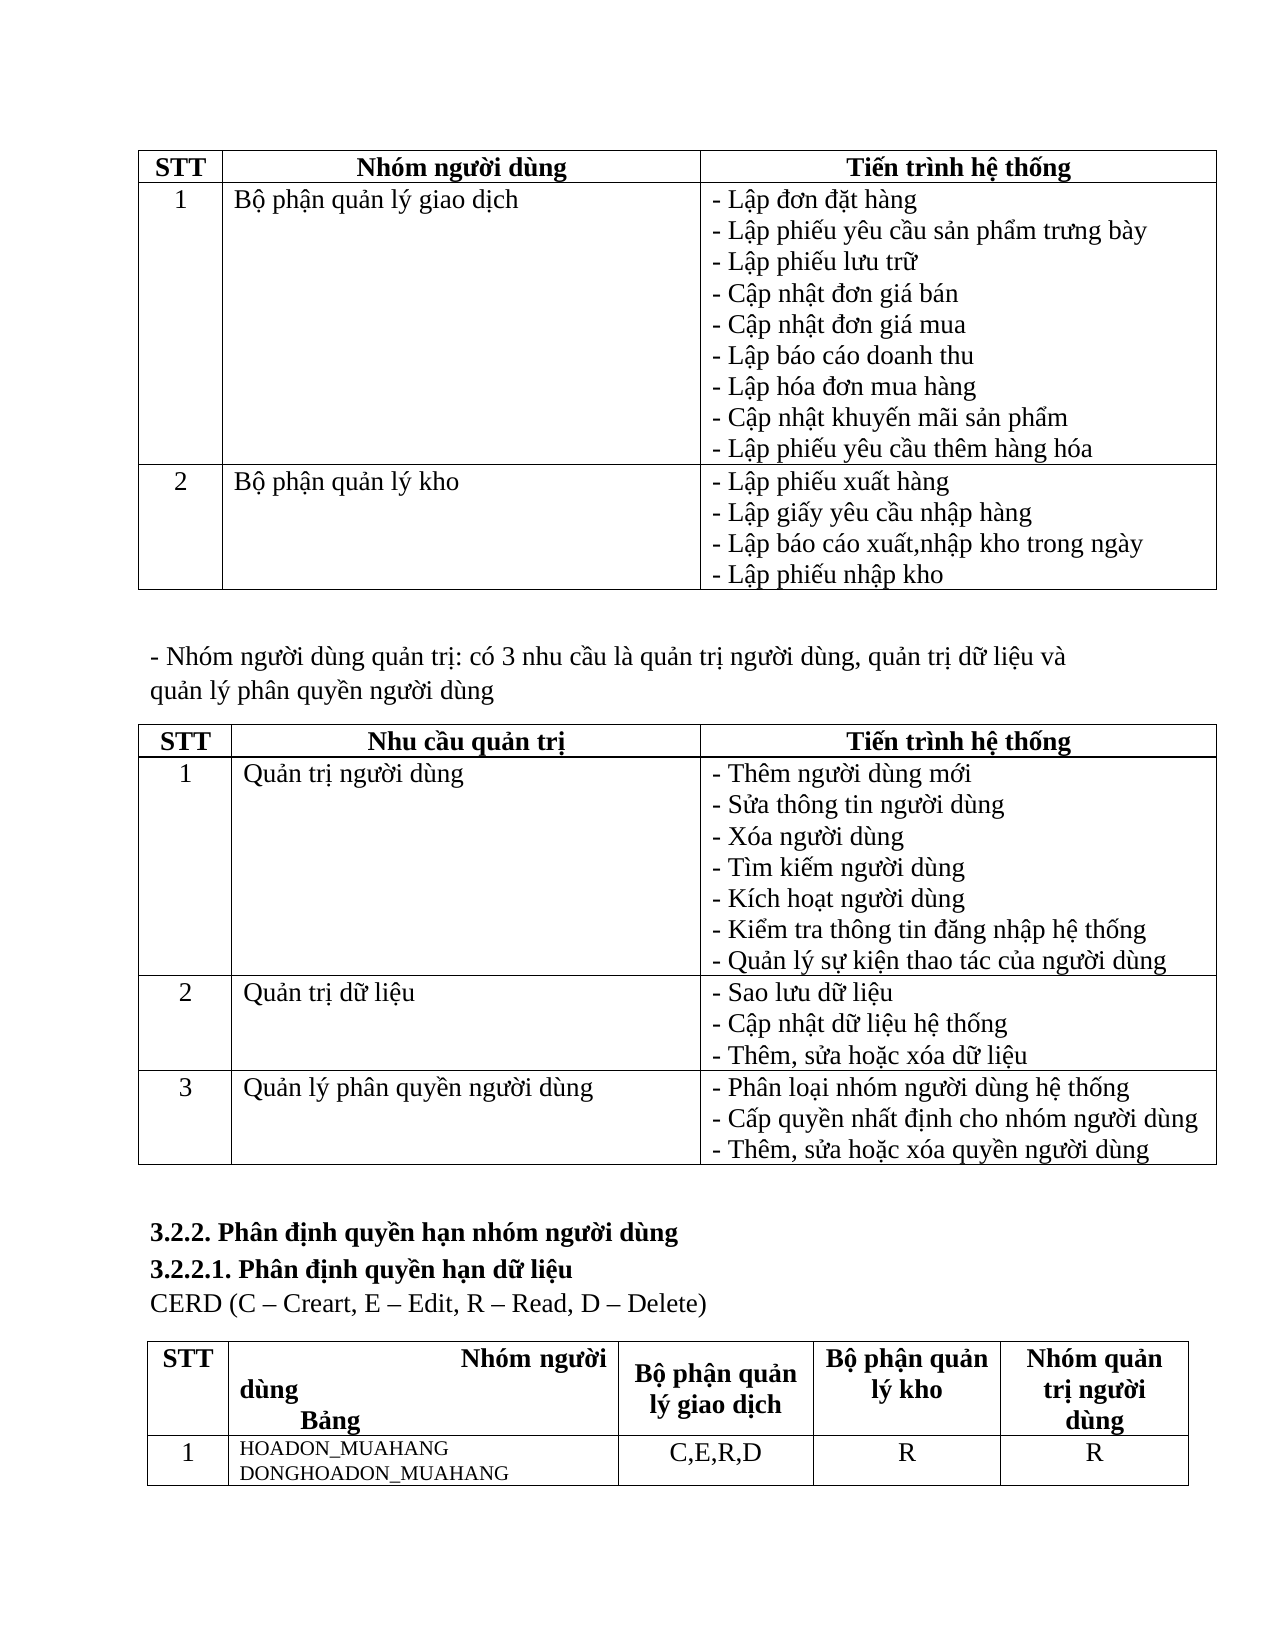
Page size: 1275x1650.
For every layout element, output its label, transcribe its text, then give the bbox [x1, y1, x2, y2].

subtitle 3.2.2. Phân định quyền hạn nhóm người dùng [150, 1216, 1125, 1247]
table_header Tiến trình hệ thống [701, 725, 1216, 756]
table_cell Quản trị người dùng [232, 758, 700, 975]
table_cell Quản lý phân quyền người dùng [232, 1071, 700, 1164]
table_cell Bộ phận quản lý kho [223, 465, 700, 589]
table_header Nhu cầu quản trị [232, 725, 700, 756]
text CERD (C – Creart, E – Edit, R – Read, D – Delete) [150, 1287, 1125, 1318]
table_cell R [1001, 1436, 1188, 1484]
table_cell 3 [139, 1071, 231, 1164]
text - Nhóm người dùng quản trị: có 3 nhu cầu là quản trị người dùng, quản trị dữ liệu và quản lý phân quyền người dùng [150, 640, 1125, 705]
table_header Tiến trình hệ thống [701, 151, 1216, 182]
table_header STT [139, 151, 222, 182]
table_cell - Lập phiếu xuất hàng - Lập giấy yêu cầu nhập hàng - Lập báo cáo xuất,nhập kho trong ngày - Lập phiếu nhập kho [701, 465, 1216, 589]
table_header Bộ phận quản lý kho [814, 1342, 1000, 1435]
subtitle 3.2.2.1. Phân định quyền hạn dữ liệu [150, 1253, 1125, 1284]
table_cell - Thêm người dùng mới - Sửa thông tin người dùng - Xóa người dùng - Tìm kiếm người dùng - Kích hoạt người dùng - Kiểm tra thông tin đăng nhập hệ thống - Quản lý sự kiện thao tác của người dùng [701, 758, 1216, 975]
table_cell Quản trị dữ liệu [232, 976, 700, 1070]
table_header STT [139, 725, 231, 756]
table_cell R [814, 1436, 1000, 1484]
table_cell 2 [139, 465, 222, 589]
table_header Nhóm quản trị người dùng [1001, 1342, 1188, 1435]
table_cell 1 [139, 183, 222, 463]
table_cell HOADON_MUAHANG DONGHOADON_MUAHANG [229, 1436, 618, 1484]
table_cell - Sao lưu dữ liệu - Cập nhật dữ liệu hệ thống - Thêm, sửa hoặc xóa dữ liệu [701, 976, 1216, 1070]
table_header Nhóm người dùng [223, 151, 700, 182]
table_header Nhóm người dùng Bảng [229, 1342, 618, 1435]
table_cell 1 [148, 1436, 228, 1484]
table_header STT [148, 1342, 228, 1435]
table_cell 1 [139, 758, 231, 975]
table_cell C,E,R,D [619, 1436, 813, 1484]
table_cell - Phân loại nhóm người dùng hệ thống - Cấp quyền nhất định cho nhóm người dùng - Thêm, sửa hoặc xóa quyền người dùng [701, 1071, 1216, 1164]
table_cell Bộ phận quản lý giao dịch [223, 183, 700, 463]
table_header Bộ phận quản lý giao dịch [619, 1342, 813, 1435]
table_cell 2 [139, 976, 231, 1070]
table_cell - Lập đơn đặt hàng - Lập phiếu yêu cầu sản phẩm trưng bày - Lập phiếu lưu trữ - Cập nhật đơn giá bán - Cập nhật đơn giá mua - Lập báo cáo doanh thu - Lập hóa đơn mua hàng - Cập nhật khuyến mãi sản phẩm - Lập phiếu yêu cầu thêm hàng hóa [701, 183, 1216, 463]
